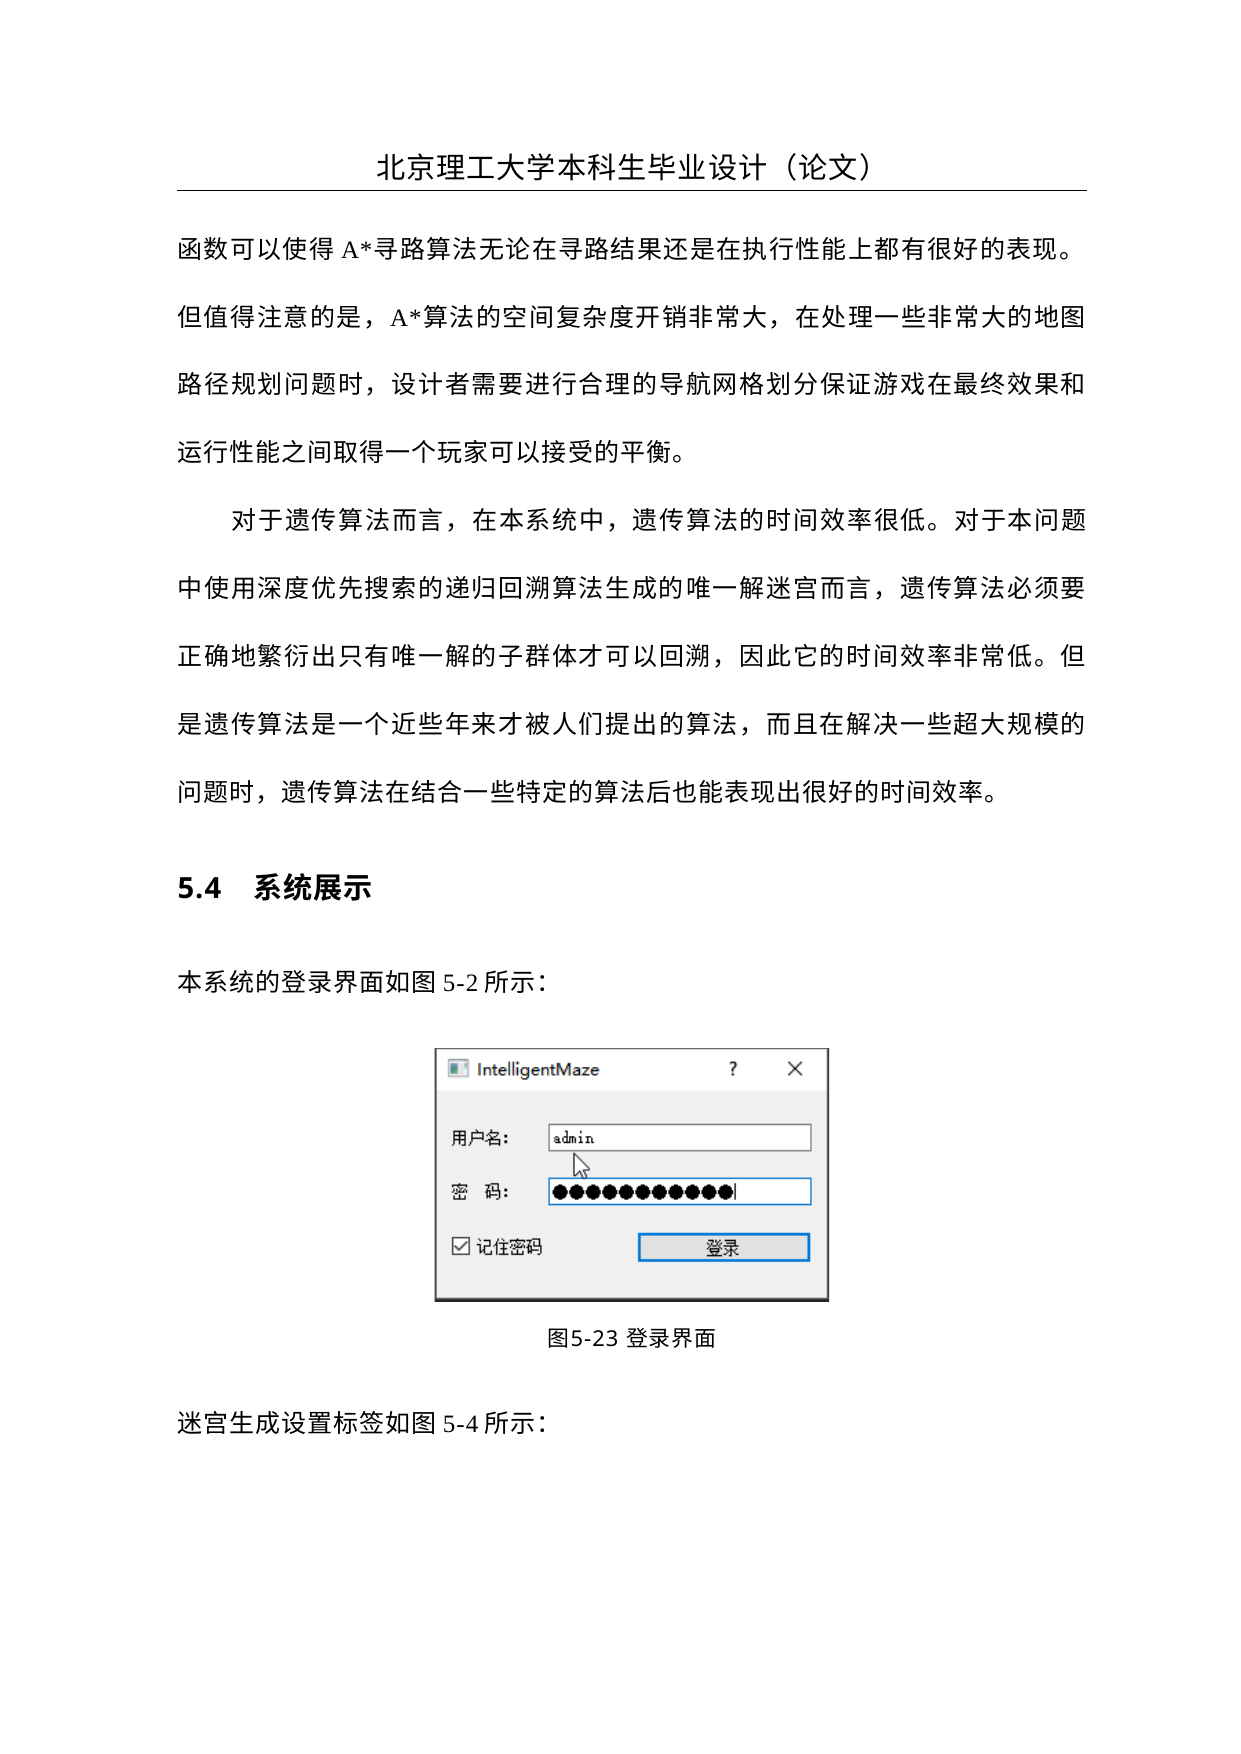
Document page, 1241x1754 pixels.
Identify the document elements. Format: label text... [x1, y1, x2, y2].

text 本系统的登录界面如图5-2所示： [177, 947, 1087, 1014]
picture [434, 1048, 830, 1302]
text 迷宫生成设置标签如图5-4所示： [177, 1388, 1087, 1456]
text 对于遗传算法而言，在本系统中，遗传算法的时间效率很低。对于本问题中使用深度优先搜索的递归回溯算法生成的唯一解迷宫而言，遗传算法必须要正确地繁衍出只有唯一解的子群体才可以回溯，因此它的时间效率非常低。但是遗传算法是一个近些年来才被人们提出的算法，而且在解决一些超大规模的问题时，遗传算法在结合一些特定的算法后也能表现出很好的时间效率。 [177, 485, 1087, 824]
subtitle 系统展示 [177, 852, 1087, 919]
